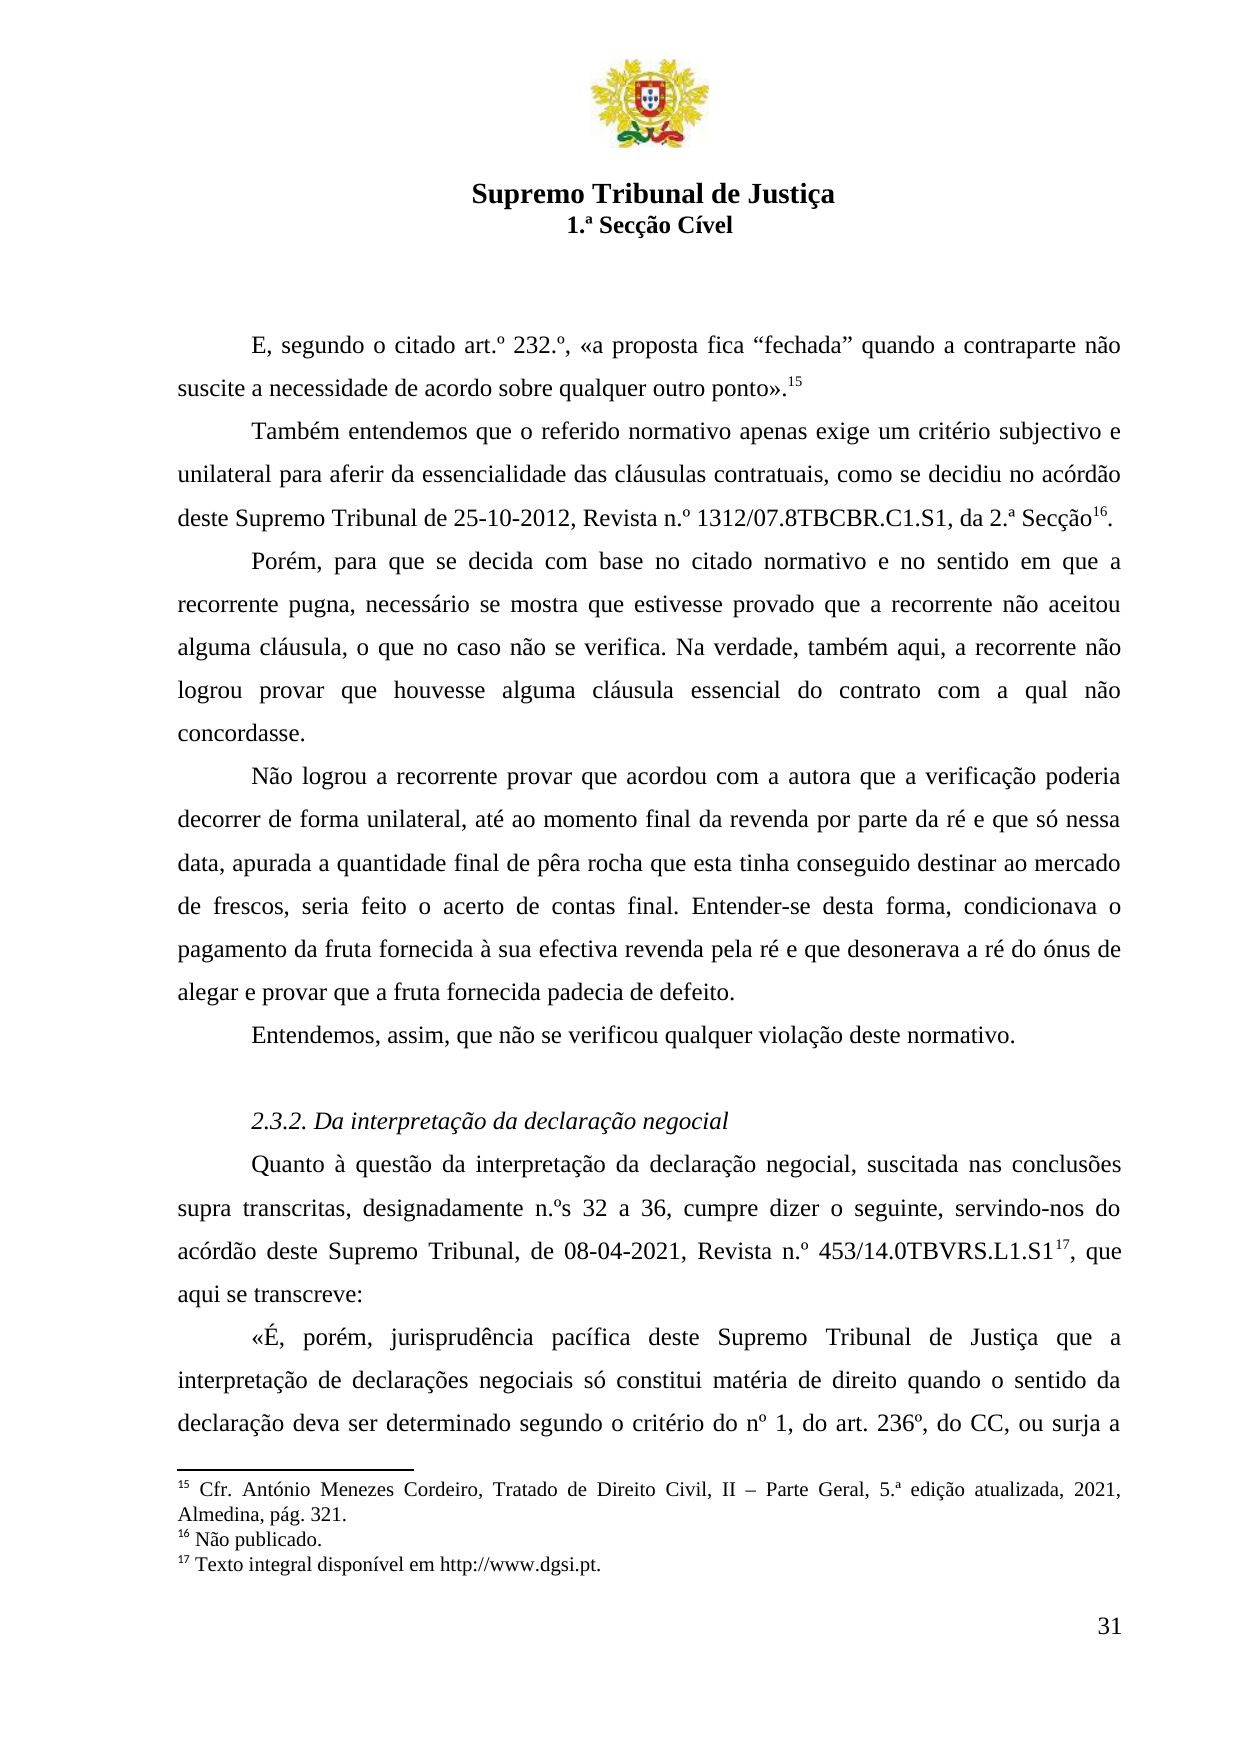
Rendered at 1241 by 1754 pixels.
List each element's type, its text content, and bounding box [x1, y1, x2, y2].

text Também entendemos que o referido normativo apenas exige um critério subjectivo e unilateral para aferir da essencialidade das cláusulas contratuais, como se decidiu no acórdão deste Supremo Tribunal de 25-10-2012, Revista n.º 1312/07.8TBCBR.C1.S1, da 2.ª Secção. [177, 416, 1122, 531]
text Não logrou a recorrente provar que acordou com a autora que a verificação poderia decorrer de forma unilateral, até ao momento final da revenda por parte da ré e que só nessa data, apurada a quantidade final de pêra rocha que esta tinha conseguido destinar ao mercado de frescos, seria feito o acerto de contas final. Entender-se desta forma, condicionava o pagamento da fruta fornecida à sua efectiva revenda pela ré e que desonerava a ré do ónus de alegar e provar que a fruta fornecida padecia de defeito. [177, 761, 1122, 1006]
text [177, 1322, 1122, 1437]
text Quanto à questão da interpretação da declaração negocial, suscitada nas conclusões supra transcritas, designadamente n.ºs 32 a 36, cumpre dizer o seguinte, servindo-nos do acórdão deste Supremo Tribunal, de 08-04-2021, Revista n.º 453/14.0TBVRS.L1.S1, que aqui se transcreve: [177, 1149, 1122, 1308]
text Entendemos, assim, que não se verificou qualquer violação deste normativo. [177, 1020, 1122, 1049]
text E, segundo o citado art.º 232.º, «a proposta fica “fechada” quando a contraparte não suscite a necessidade de acordo sobre qualquer outro ponto». [177, 330, 1122, 402]
text 2.3.2. Da interpretação da declaração negocial [177, 1106, 1122, 1135]
text Porém, para que se decida com base no citado normativo e no sentido em que a recorrente pugna, necessário se mostra que estivesse provado que a recorrente não aceitou alguma cláusula, o que no caso não se verifica. Na verdade, também aqui, a recorrente não logrou provar que houvesse alguma cláusula essencial do contrato com a qual não concordasse. [177, 546, 1122, 747]
